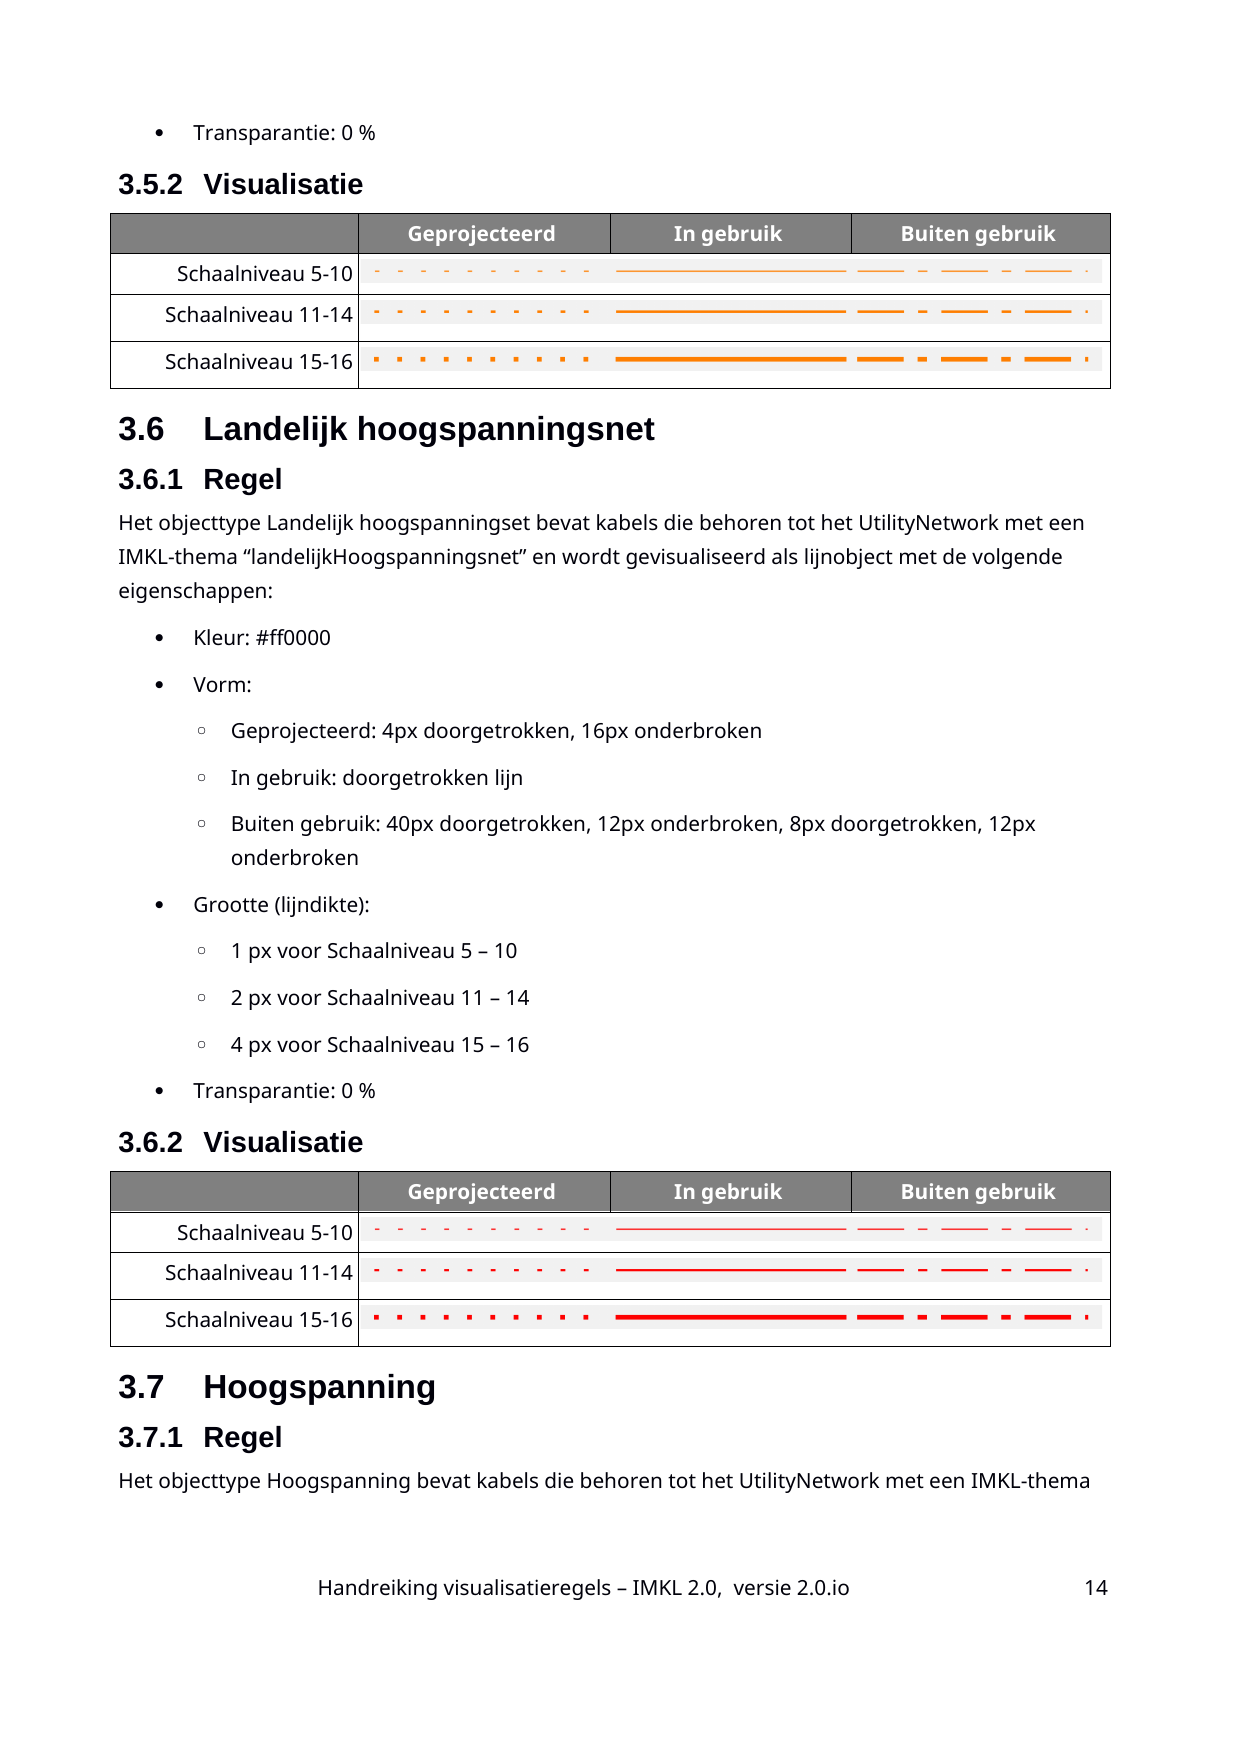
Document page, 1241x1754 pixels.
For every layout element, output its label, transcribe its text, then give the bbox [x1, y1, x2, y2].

list Kleur: #ff0000 [156, 623, 1122, 652]
table_cell [359, 1213, 1110, 1252]
picture [360, 1305, 1103, 1329]
list 2 px voor Schaalniveau 11 – 14 [193, 983, 1122, 1012]
text Het objecttype Landelijk hoogspanningset bevat kabels die behoren tot het UtilityNetwork met een IMKL-thema “landelijkHoogspanningsnet” en wordt gevisualiseerd als lijnobject met de volgende eigenschappen: [118, 508, 1122, 605]
list 4 px voor Schaalniveau 15 – 16 [193, 1030, 1122, 1058]
list 1 px voor Schaalniveau 5 – 10 [193, 937, 1122, 965]
list Vorm: [156, 670, 1122, 698]
picture [360, 300, 1103, 324]
list In gebruik: doorgetrokken lijn [193, 763, 1122, 791]
list Transparantie: 0 % [156, 118, 1122, 147]
table_header In gebruik [611, 1172, 851, 1211]
subtitle Visualisatie [118, 167, 1122, 200]
subtitle Visualisatie [118, 1125, 1122, 1158]
table_cell Schaalniveau 11-14 [111, 295, 358, 341]
table_cell Schaalniveau 5-10 [111, 254, 358, 294]
table_header Geprojecteerd [359, 214, 610, 253]
picture [360, 1217, 1103, 1241]
picture [360, 259, 1103, 283]
table_header Geprojecteerd [359, 1172, 610, 1211]
subtitle Regel [118, 1421, 1122, 1454]
table_cell [359, 342, 1110, 388]
table_cell Schaalniveau 5-10 [111, 1213, 358, 1252]
table_header Buiten gebruik [852, 214, 1110, 253]
table_header [111, 1172, 358, 1211]
table_header [111, 214, 358, 253]
table_cell [359, 295, 1110, 341]
table_cell [359, 1253, 1110, 1299]
table_cell Schaalniveau 11-14 [111, 1253, 358, 1299]
picture [360, 347, 1103, 371]
subtitle Landelijk hoogspanningsnet [118, 409, 1122, 448]
list Buiten gebruik: 40px doorgetrokken, 12px onderbroken, 8px doorgetrokken, 12px onderbroken [193, 809, 1122, 872]
subtitle Regel [118, 462, 1122, 496]
list Grootte (lijndikte): [156, 890, 1122, 918]
list Transparantie: 0 % [156, 1076, 1122, 1105]
picture [360, 1258, 1103, 1282]
table_cell [359, 1300, 1110, 1346]
table_header In gebruik [611, 214, 851, 253]
table_cell Schaalniveau 15-16 [111, 342, 358, 388]
list Geprojecteerd: 4px doorgetrokken, 16px onderbroken [193, 716, 1122, 745]
subtitle Hoogspanning [118, 1367, 1122, 1406]
table_header Buiten gebruik [852, 1172, 1110, 1211]
table_cell Schaalniveau 15-16 [111, 1300, 358, 1346]
table_cell [359, 254, 1110, 294]
